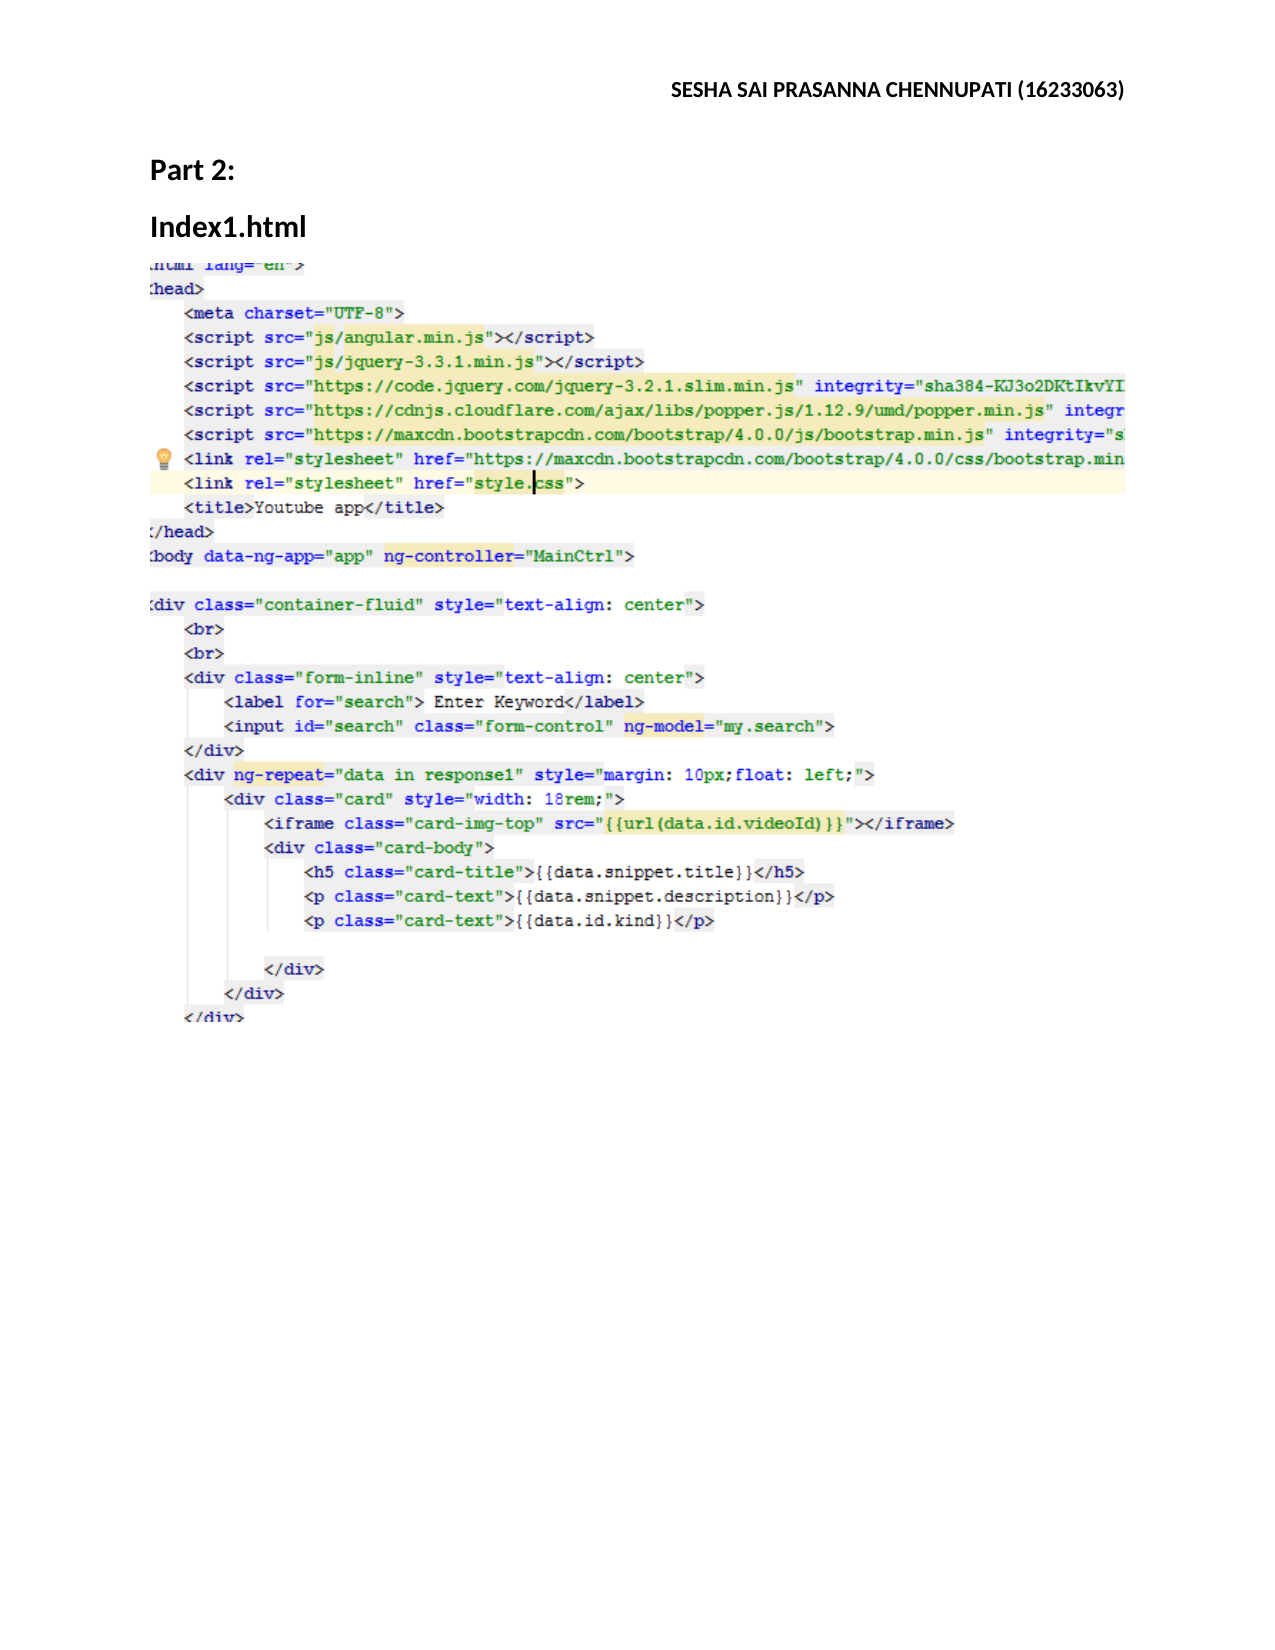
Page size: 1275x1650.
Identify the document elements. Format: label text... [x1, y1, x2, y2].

picture [150, 263, 1125, 1022]
text Part 2: [150, 150, 1125, 188]
text Index1.html [150, 207, 1125, 245]
